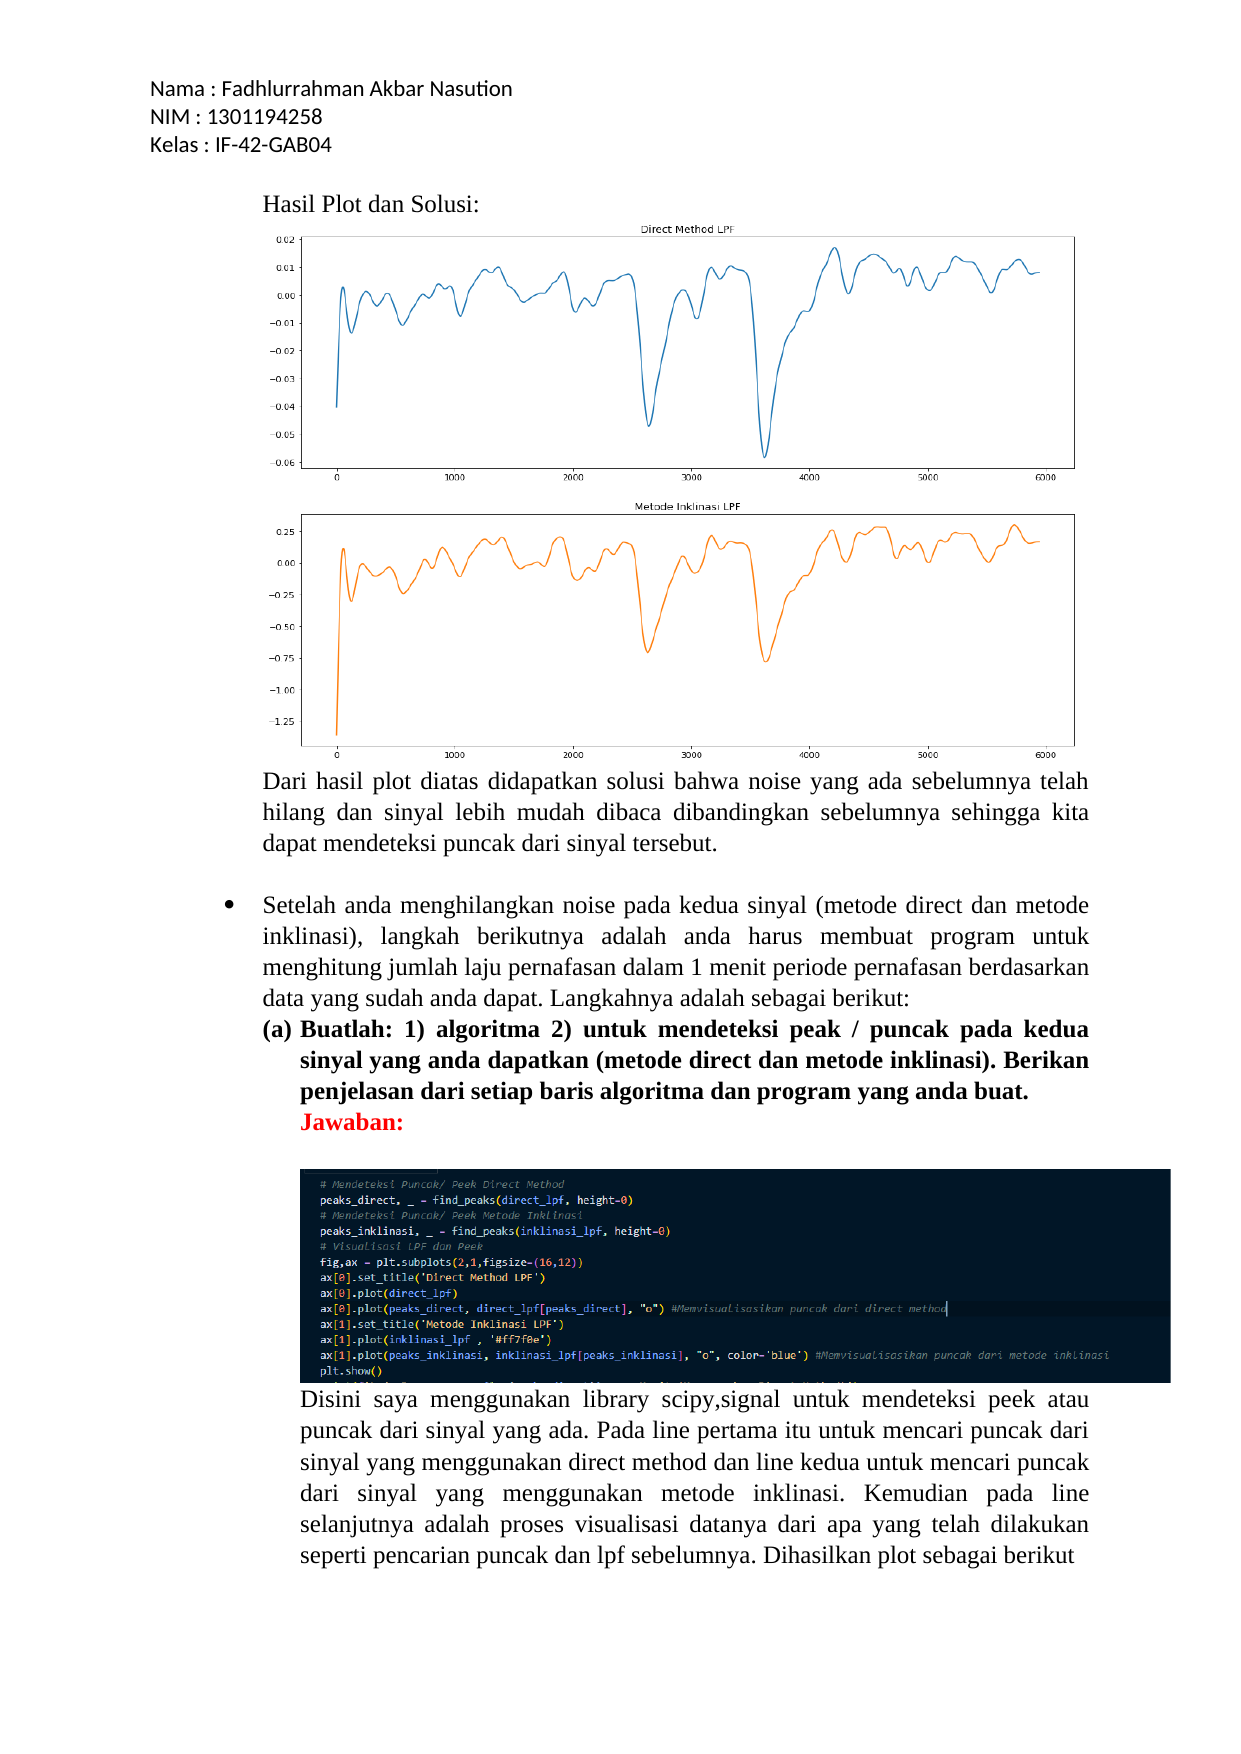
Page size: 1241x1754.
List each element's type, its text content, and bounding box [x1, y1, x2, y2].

picture [300, 1169, 1171, 1383]
list Jawaban: [300, 1107, 1090, 1136]
list Setelah anda menghilangkan noise pada kedua sinyal (metode direct dan metode inklinasi), langkah berikutnya adalah anda harus membuat program untuk menghitung jumlah laju pernafasan dalam 1 menit periode pernafasan berdasarkan data yang sudah anda dapat. Langkahnya adalah sebagai berikut: [225, 890, 1090, 1012]
list Disini saya menggunakan library scipy,signal untuk mendeteksi peek atau puncak dari sinyal yang ada. Pada line pertama itu untuk mencari puncak dari sinyal yang menggunakan direct method dan line kedua untuk mencari puncak dari sinyal yang menggunakan metode inklinasi. Kemudian pada line selanjutnya adalah proses visualisasi datanya dari apa yang telah dilakukan seperti pencarian puncak dan lpf sebelumnya. Dihasilkan plot sebagai berikut [300, 1384, 1090, 1568]
list Dari hasil plot diatas didapatkan solusi bahwa noise yang ada sebelumnya telah hilang dan sinyal lebih mudah dibaca dibandingkan sebelumnya sehingga kita dapat mendeteksi puncak dari sinyal tersebut. [262, 766, 1090, 857]
list Buatlah: 1) algoritma 2) untuk mendeteksi peak / puncak pada kedua sinyal yang anda dapatkan (metode direct dan metode inklinasi). Berikan penjelasan dari setiap baris algoritma dan program yang anda buat. [262, 1014, 1090, 1105]
list Hasil Plot dan Solusi: [262, 189, 1090, 218]
picture [262, 220, 1079, 764]
